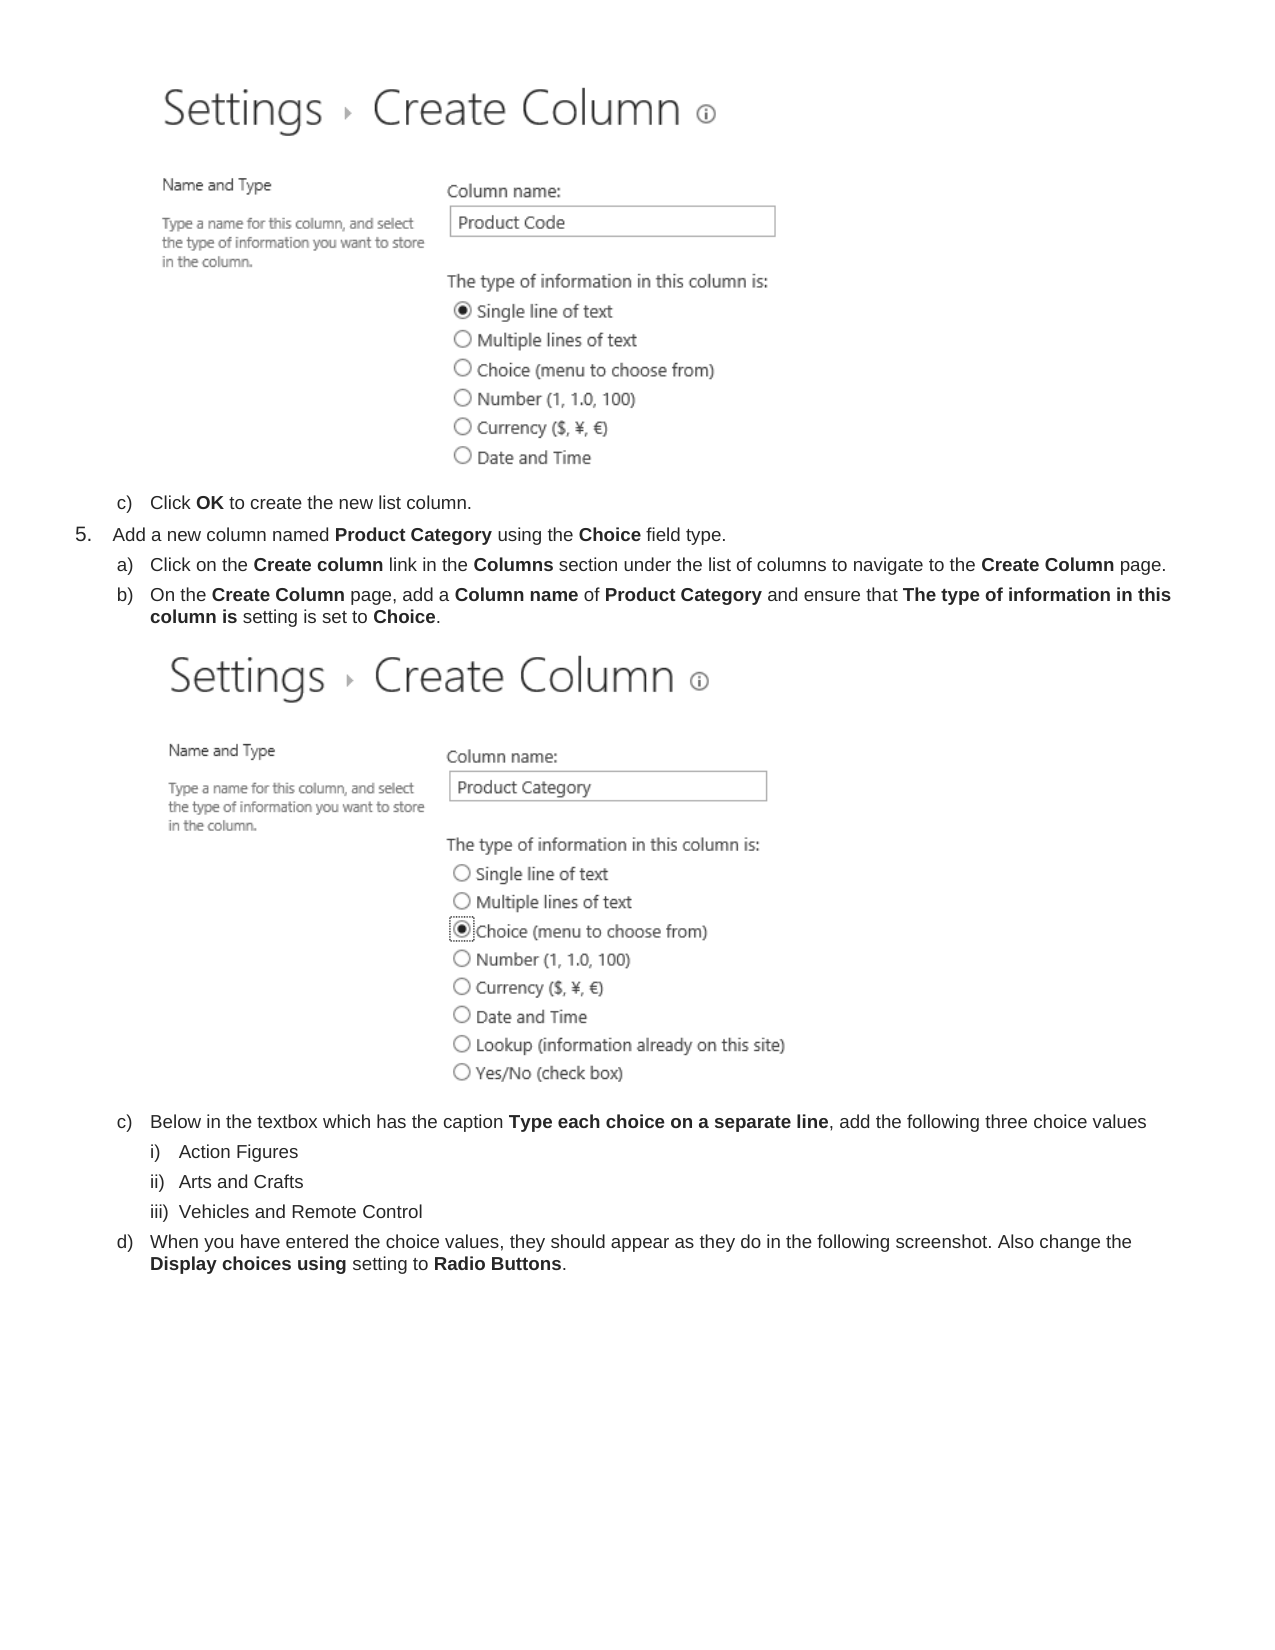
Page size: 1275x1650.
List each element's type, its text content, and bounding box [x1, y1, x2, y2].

text Arts and Crafts [150, 1171, 1200, 1192]
picture [150, 649, 822, 1090]
picture [150, 84, 990, 471]
text Click OK to create the new list column. [117, 492, 1200, 513]
text Action Figures [150, 1141, 1200, 1163]
text Below in the textbox which has the caption Type each choice on a separate line, add the following three choice values [117, 1111, 1200, 1133]
text Vehicles and Remote Control [150, 1201, 1200, 1222]
text Click on the Create column link in the Columns section under the list of columns to navigate to the Create Column page. [117, 554, 1200, 576]
text On the Create Column page, add a Column name of Product Category and ensure that The type of information in this column is setting is set to Choice. [117, 584, 1200, 627]
text When you have entered the choice values, they should appear as they do in the following screenshot. Also change the Display choices using setting to Radio Buttons. [117, 1231, 1200, 1274]
text Add a new column named Product Category using the Choice field type. [75, 522, 1200, 546]
